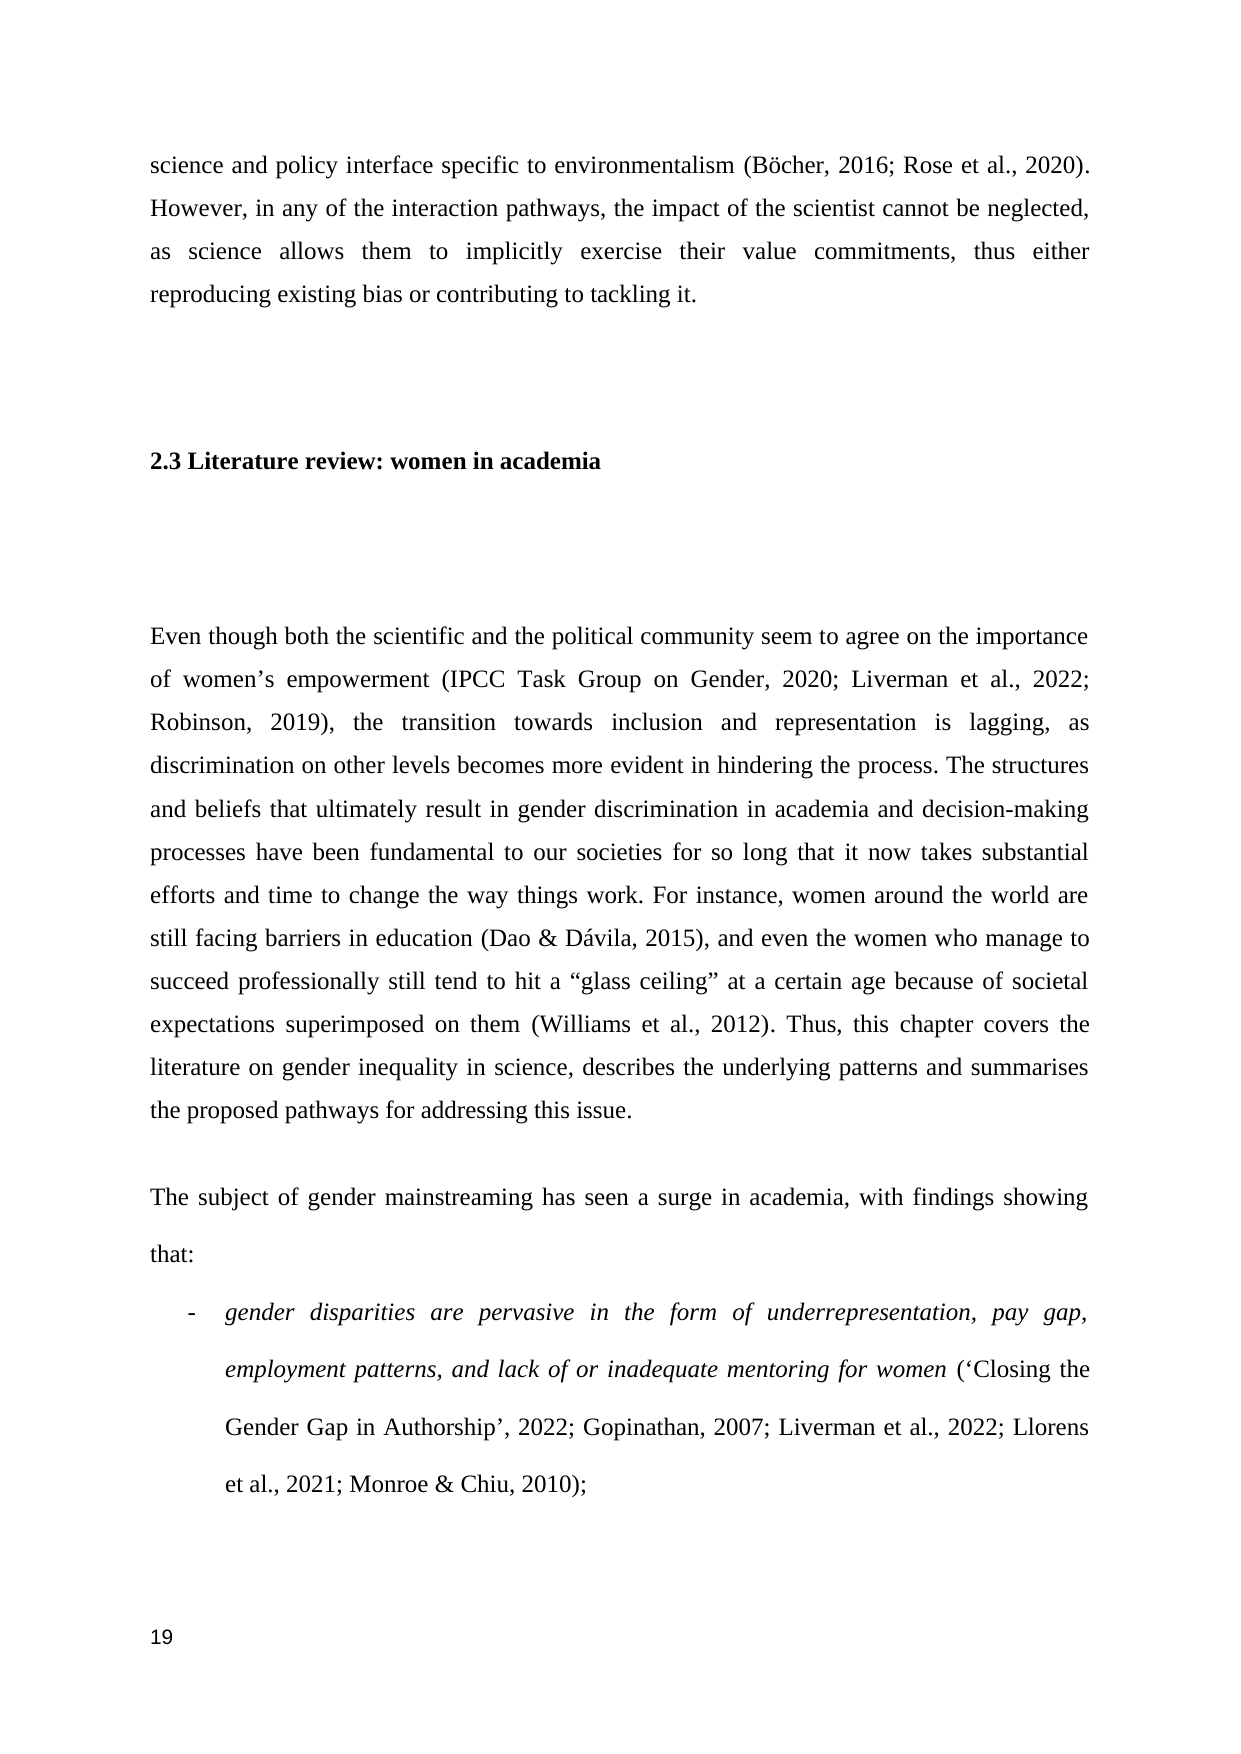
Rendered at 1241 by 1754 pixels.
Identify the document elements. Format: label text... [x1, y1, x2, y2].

list gender disparities are pervasive in the form of underrepresentation, pay gap, employment patterns, and lack of or inadequate mentoring for women (‘Closing the Gender Gap in Authorship’, 2022; Gopinathan, 2007; Liverman et al., 2022; Llorens et al., 2021; Monroe & Chiu, 2010); [187, 1297, 1090, 1498]
text The subject of gender mainstreaming has seen a surge in academia, with findings showing that: [150, 1182, 1090, 1268]
subtitle 2.3 Literature review: women in academia [150, 446, 1090, 475]
text Even though both the scientific and the political community seem to agree on the importance of women’s empowerment (IPCC Task Group on Gender, 2020; Liverman et al., 2022; Robinson, 2019), the transition towards inclusion and representation is lagging, as discrimination on other levels becomes more evident in hindering the process. The structures and beliefs that ultimately result in gender discrimination in academia and decision-making processes have been fundamental to our societies for so long that it now takes substantial efforts and time to change the way things work. For instance, women around the world are still facing barriers in education (Dao & Dávila, 2015), and even the women who manage to succeed professionally still tend to hit a “glass ceiling” at a certain age because of societal expectations superimposed on them (Williams et al., 2012). Thus, this chapter covers the literature on gender inequality in science, describes the underlying patterns and summarises the proposed pathways for addressing this issue. [150, 621, 1090, 1124]
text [150, 150, 1090, 308]
